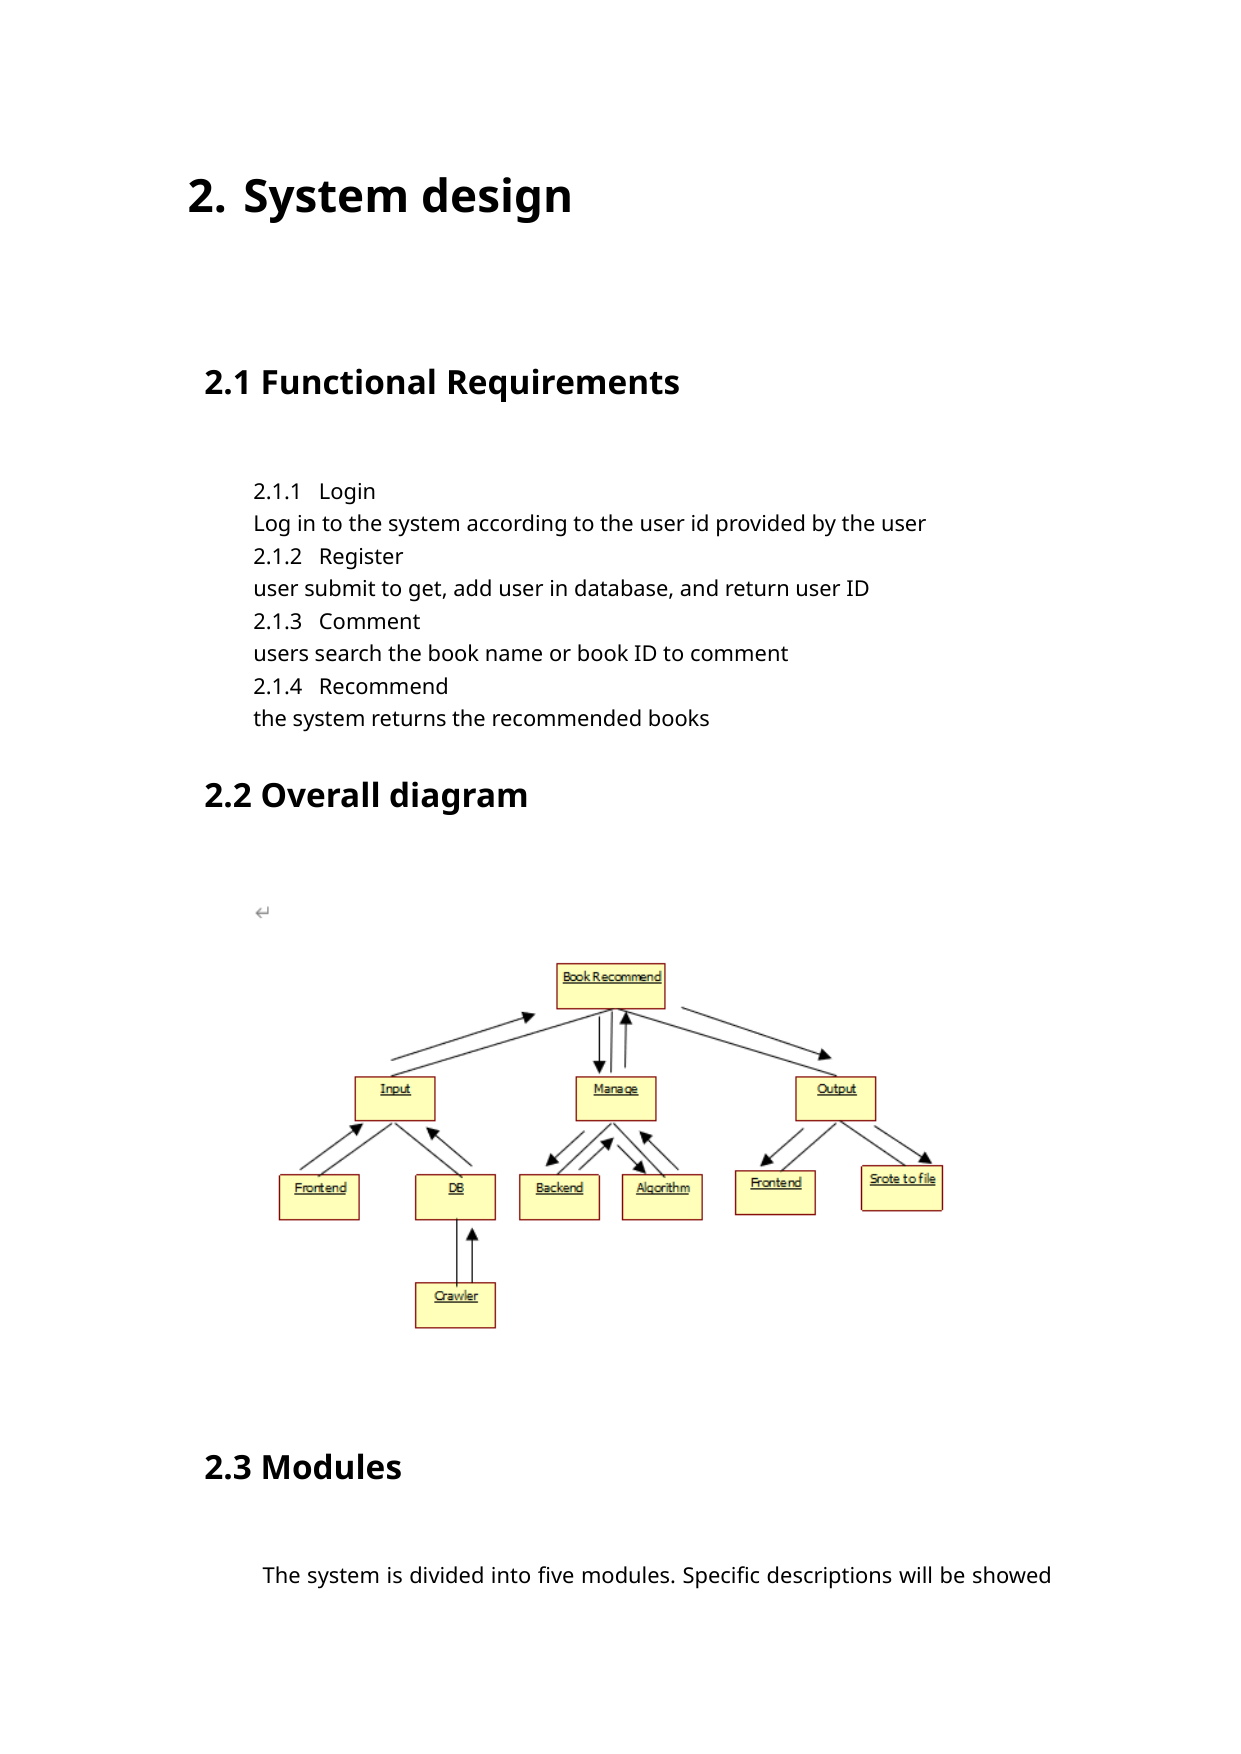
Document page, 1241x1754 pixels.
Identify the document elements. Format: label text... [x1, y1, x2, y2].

text 2.1.2 Register [253, 539, 1053, 572]
picture [225, 886, 1091, 1358]
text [262, 1559, 1053, 1592]
text 2.1.1 Login [253, 474, 1053, 507]
text user submit to get, add user in database, and return user ID [253, 572, 1053, 604]
subtitle 2.2 Overall diagram [187, 762, 1053, 827]
subtitle 2.1 Functional Requirements [187, 349, 1053, 414]
text the system returns the recommended books [253, 702, 1053, 734]
text 2.1.4 Recommend [253, 669, 1053, 702]
subtitle System design [187, 162, 1053, 227]
text 2.1.3 Comment [253, 604, 1053, 637]
subtitle 2.3 Modules [187, 1434, 1053, 1499]
text Log in to the system according to the user id provided by the user [253, 507, 1053, 539]
text users search the book name or book ID to comment [253, 637, 1053, 669]
